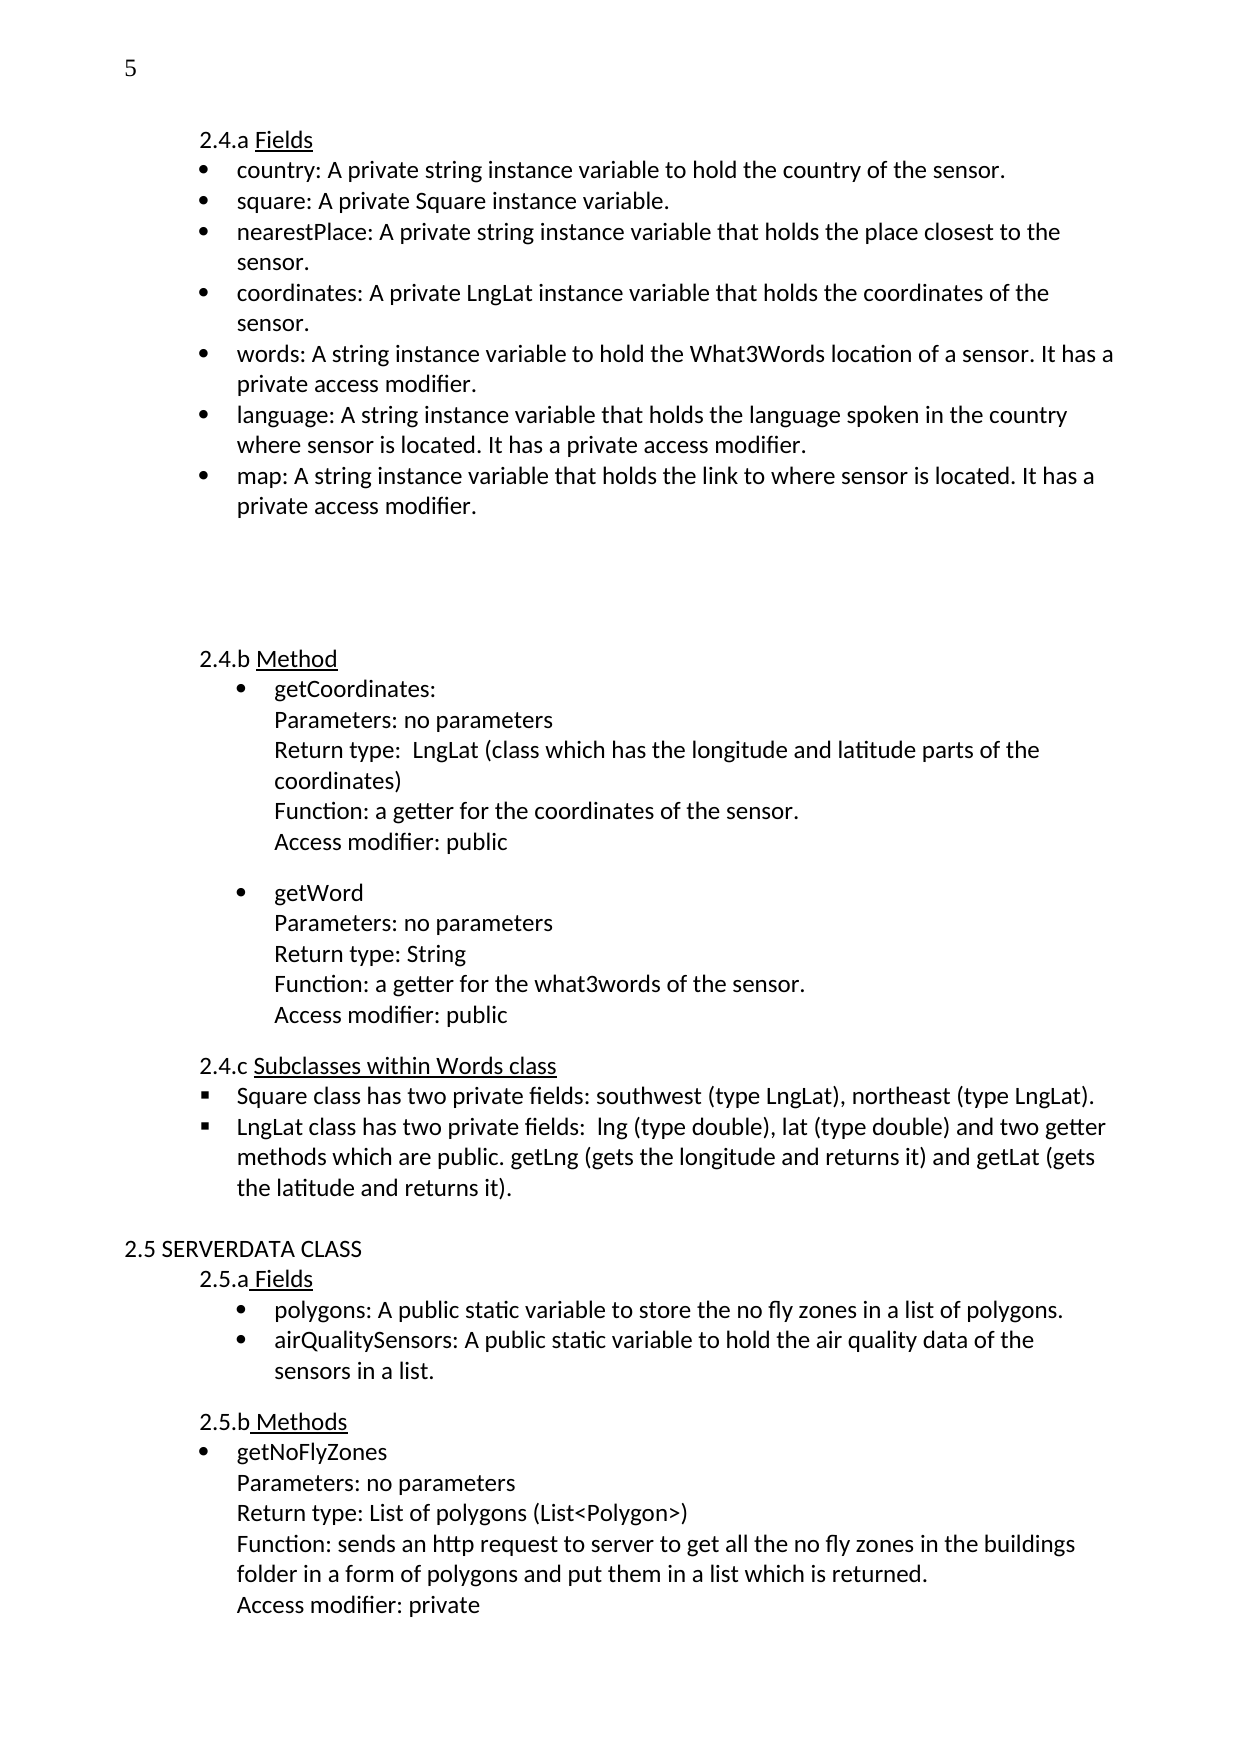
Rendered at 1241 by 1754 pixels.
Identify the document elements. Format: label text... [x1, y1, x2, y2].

list Square class has two private fields: southwest (type LngLat), northeast (type LngLat). [199, 1080, 1116, 1111]
list Access modifier: public [274, 999, 1116, 1029]
list Return type: String [274, 938, 1116, 968]
list nearestPlace: A private string instance variable that holds the place closest to the sensor. [199, 216, 1116, 277]
list map: A string instance variable that holds the link to where sensor is located. It has a private access modifier. [199, 460, 1116, 521]
text Access modifier: private [237, 1589, 1116, 1619]
text 2.4.b Method [162, 643, 1116, 673]
list getWord [237, 877, 1116, 907]
text 2.5.a Fields [124, 1263, 1116, 1294]
list words: A string instance variable to hold the What3Words location of a sensor. It has a private access modifier. [199, 338, 1116, 399]
list Function: sends an http request to server to get all the no fly zones in the buildings folder in a form of polygons and put them in a list which is returned. [237, 1528, 1116, 1589]
list LngLat class has two private fields: lng (type double), lat (type double) and two getter methods which are public. getLng (gets the longitude and returns it) and getLat (gets the latitude and returns it). [199, 1111, 1116, 1202]
text 2.4.c Subclasses within Words class [162, 1050, 1116, 1080]
list airQualitySensors: A public static variable to hold the air quality data of the sensors in a list. [237, 1324, 1116, 1386]
list polygons: A public static variable to store the no fly zones in a list of polygons. [237, 1294, 1116, 1324]
list Parameters: no parameters [237, 1467, 1116, 1497]
list getNoFlyZones [199, 1436, 1116, 1467]
list Function: a getter for the coordinates of the sensor. [274, 796, 1116, 826]
list Function: a getter for the what3words of the sensor. [274, 968, 1116, 999]
text 2.5 SERVERDATA CLASS [124, 1233, 1116, 1263]
list language: A string instance variable that holds the language spoken in the country where sensor is located. It has a private access modifier. [199, 399, 1116, 460]
list Return type: List of polygons (List<Polygon>) [237, 1497, 1116, 1528]
list coordinates: A private LngLat instance variable that holds the coordinates of the sensor. [199, 277, 1116, 338]
list Parameters: no parameters [274, 704, 1116, 734]
text 2.5.b Methods [124, 1406, 1116, 1436]
list Return type: LngLat (class which has the longitude and latitude parts of the coordinates) [274, 734, 1116, 796]
list square: A private Square instance variable. [199, 185, 1116, 216]
list country: A private string instance variable to hold the country of the sensor. [199, 154, 1116, 185]
list Access modifier: public [274, 826, 1116, 857]
list Parameters: no parameters [274, 907, 1116, 938]
list getCoordinates: [237, 673, 1116, 704]
text 2.4.a Fields [124, 124, 1116, 154]
